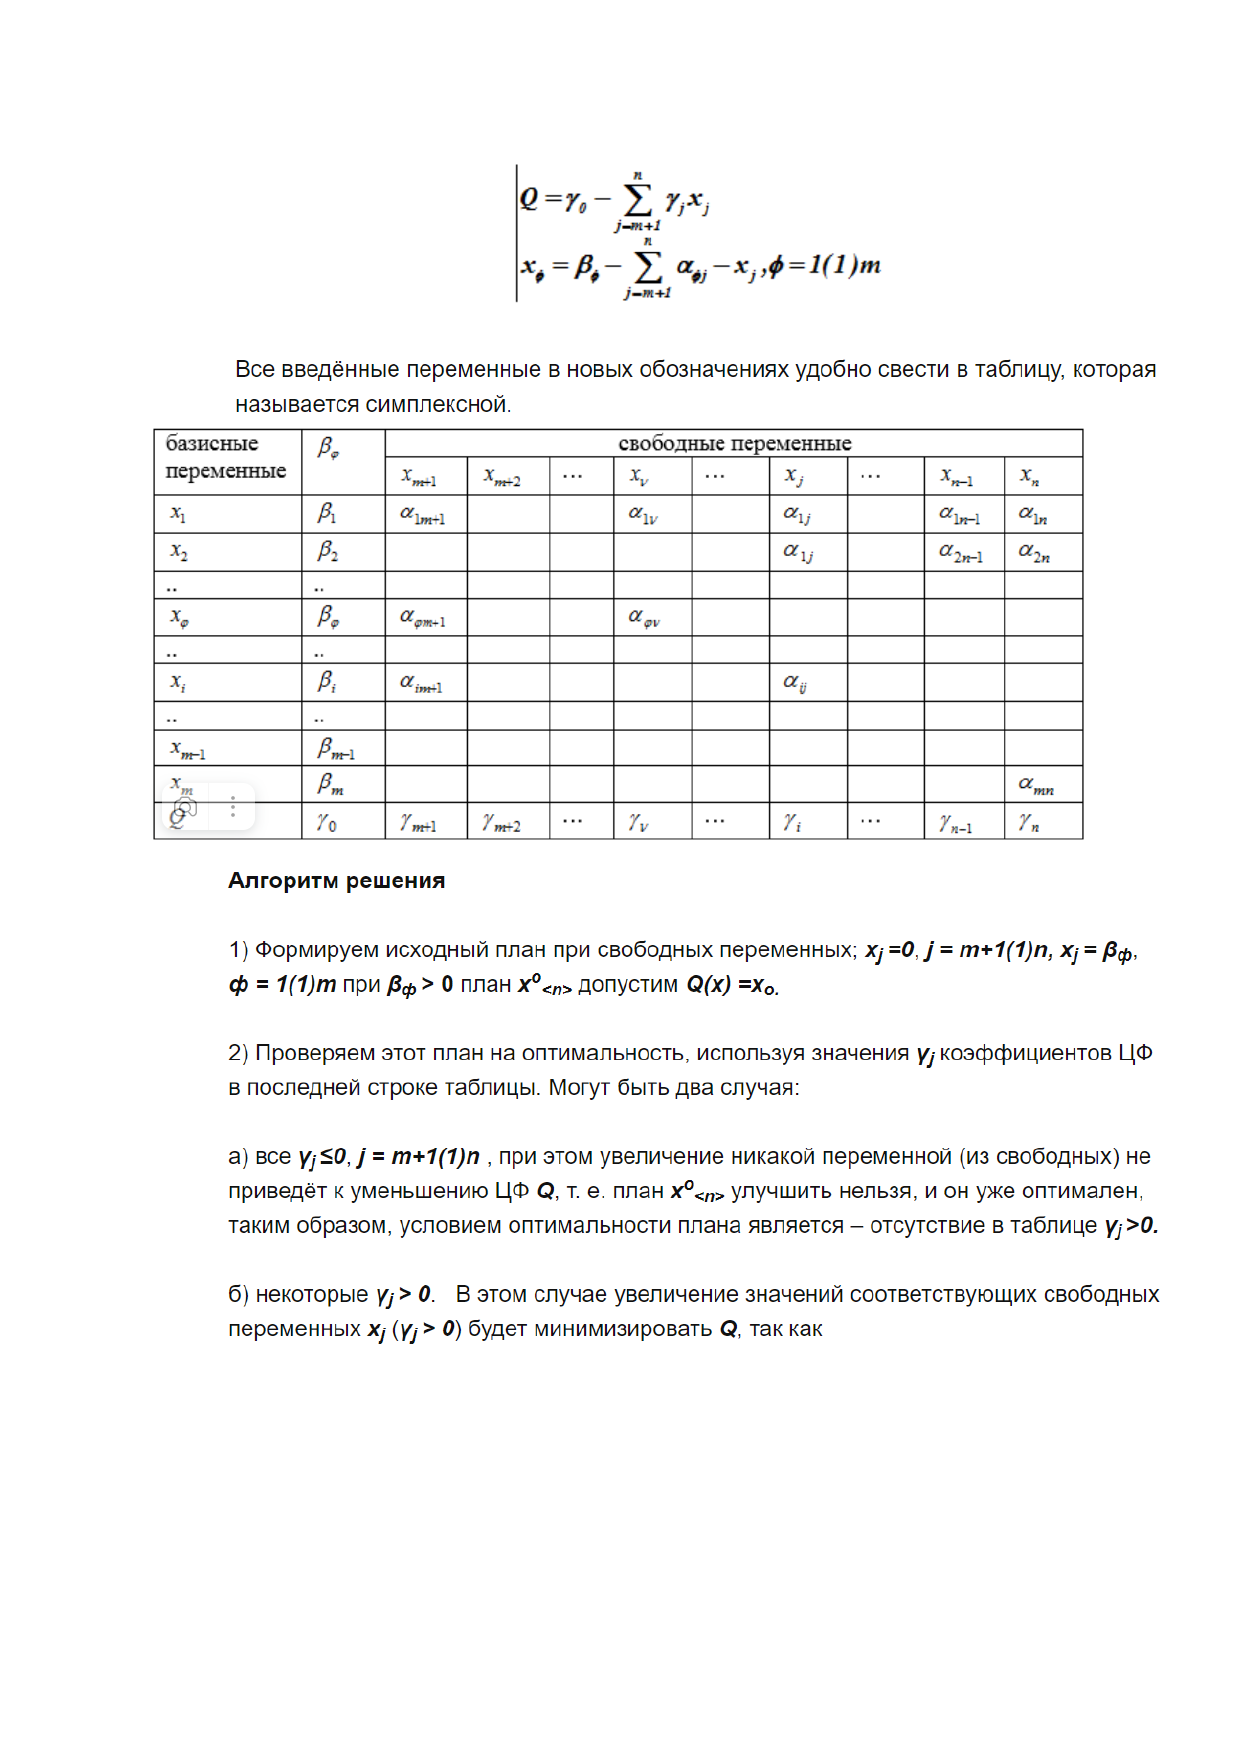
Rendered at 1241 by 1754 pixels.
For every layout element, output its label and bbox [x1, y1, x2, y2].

picture [150, 424, 1091, 840]
picture [223, 858, 1164, 1351]
picture [223, 150, 1164, 423]
